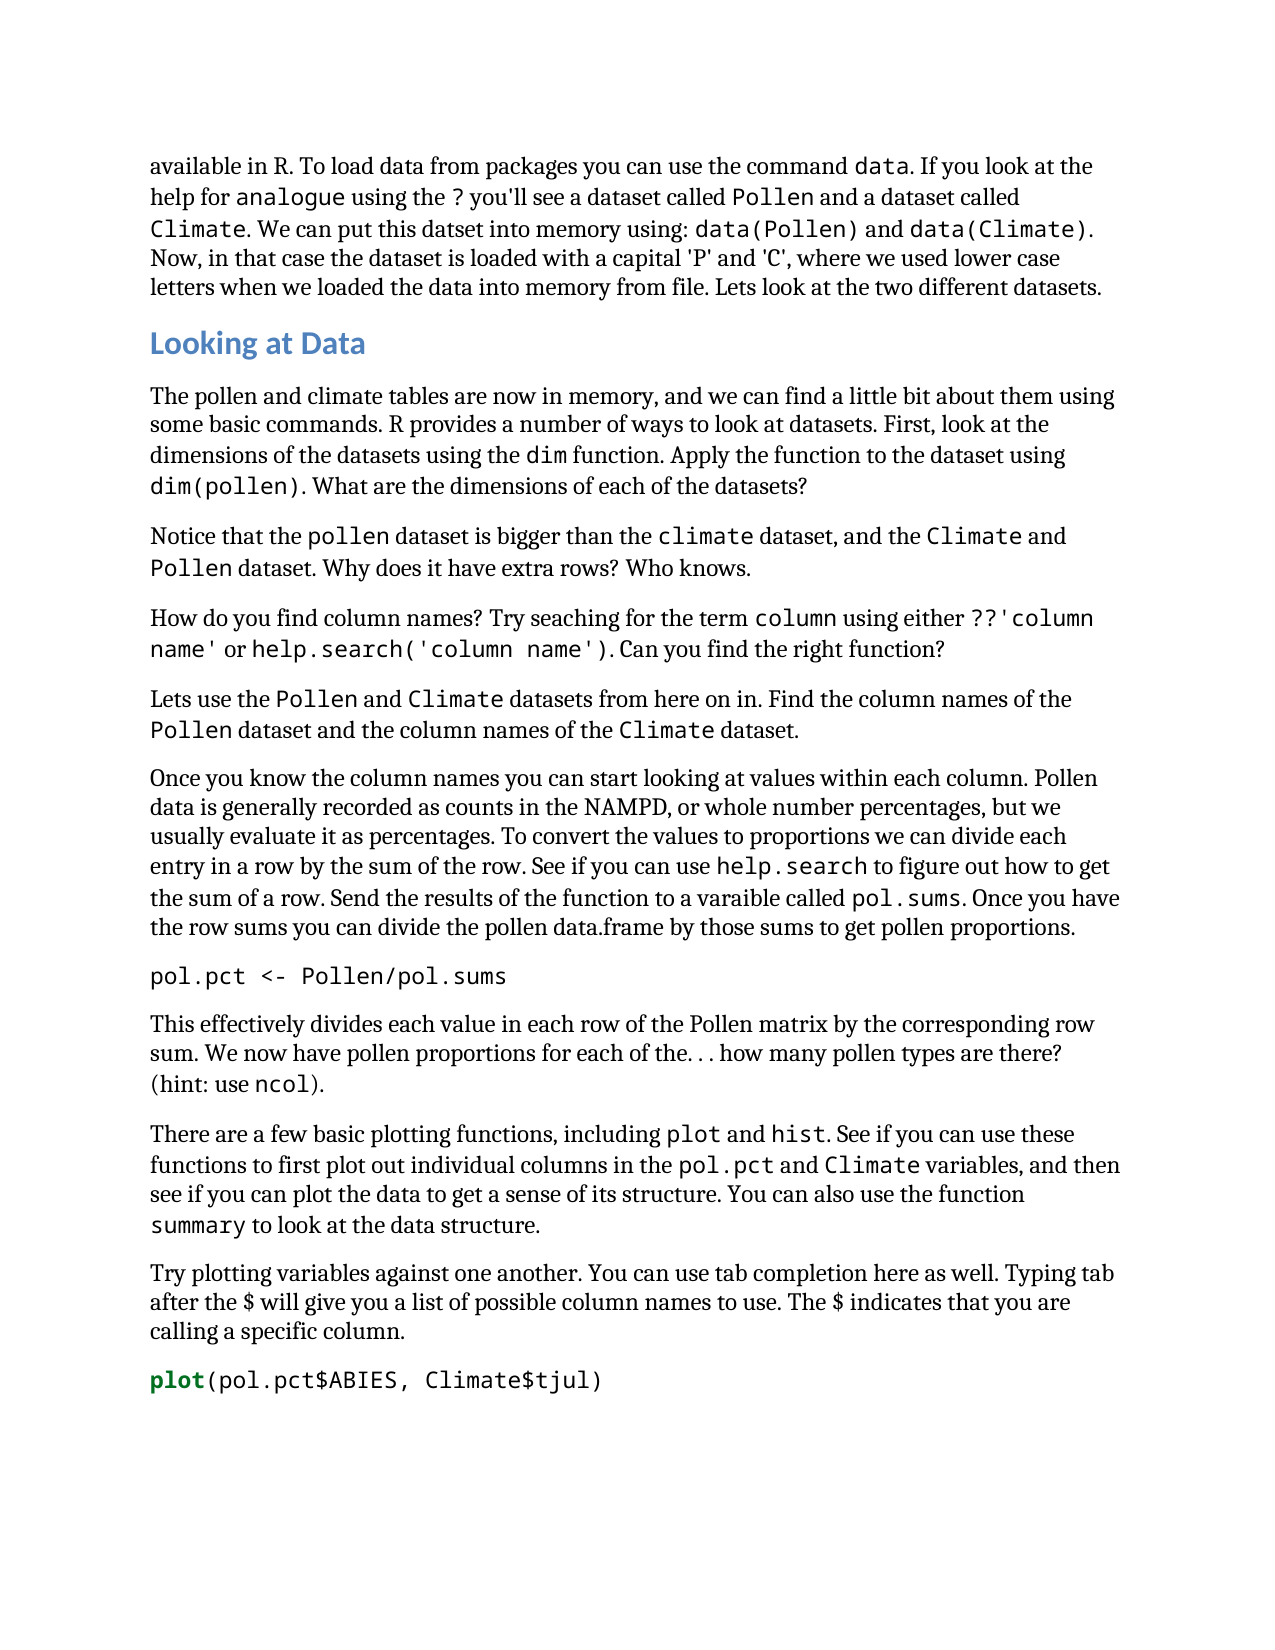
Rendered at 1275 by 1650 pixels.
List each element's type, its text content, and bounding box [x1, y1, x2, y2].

text This effectively divides each value in each row of the Pollen matrix by the corresponding row sum. We now have pollen proportions for each of the. . . how many pollen types are there? (hint: use ncol). [150, 1010, 1125, 1099]
text Notice that the pollen dataset is bigger than the climate dataset, and the Climate and Pollen dataset. Why does it have extra rows? Who knows. [150, 520, 1125, 583]
text The pollen and climate tables are now in memory, and we can find a little bit about them using some basic commands. R provides a number of ways to look at datasets. First, look at the dimensions of the datasets using the dim function. Apply the function to the dataset using dim(pollen). What are the dimensions of each of the datasets? [150, 382, 1125, 502]
text Try plotting variables against one another. You can use tab completion here as well. Typing tab after the $ will give you a list of possible column names to use. The $ indicates that you are calling a specific column. [150, 1259, 1125, 1345]
text There are a few basic plotting functions, including plot and hist. See if you can use these functions to first plot out individual columns in the pol.pct and Climate variables, and then see if you can plot the data to get a sense of its structure. You can also use the function summary to look at the data structure. [150, 1118, 1125, 1240]
text Lets use the Pollen and Climate datasets from here on in. Find the column names of the Pollen dataset and the column names of the Climate dataset. [150, 683, 1125, 745]
text How do you find column names? Try seaching for the term column using either ??'column name' or help.search('column name'). Can you find the right function? [150, 602, 1125, 664]
text pol.pct <- Pollen/pol.sums [150, 960, 1125, 992]
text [150, 150, 1125, 301]
text plot(pol.pct$ABIES, Climate$tjul) [150, 1364, 1125, 1395]
subtitle Looking at Data [150, 322, 1125, 363]
text Once you know the column names you can start looking at values within each column. Pollen data is generally recorded as counts in the NAMPD, or whole number percentages, but we usually evaluate it as percentages. To convert the values to proportions we can divide each entry in a row by the sum of the row. See if you can use help.search to figure out how to get the sum of a row. Send the results of the function to a varaible called pol.sums. Once you have the row sums you can divide the pollen data.frame by those sums to get pollen proportions. [150, 764, 1125, 942]
